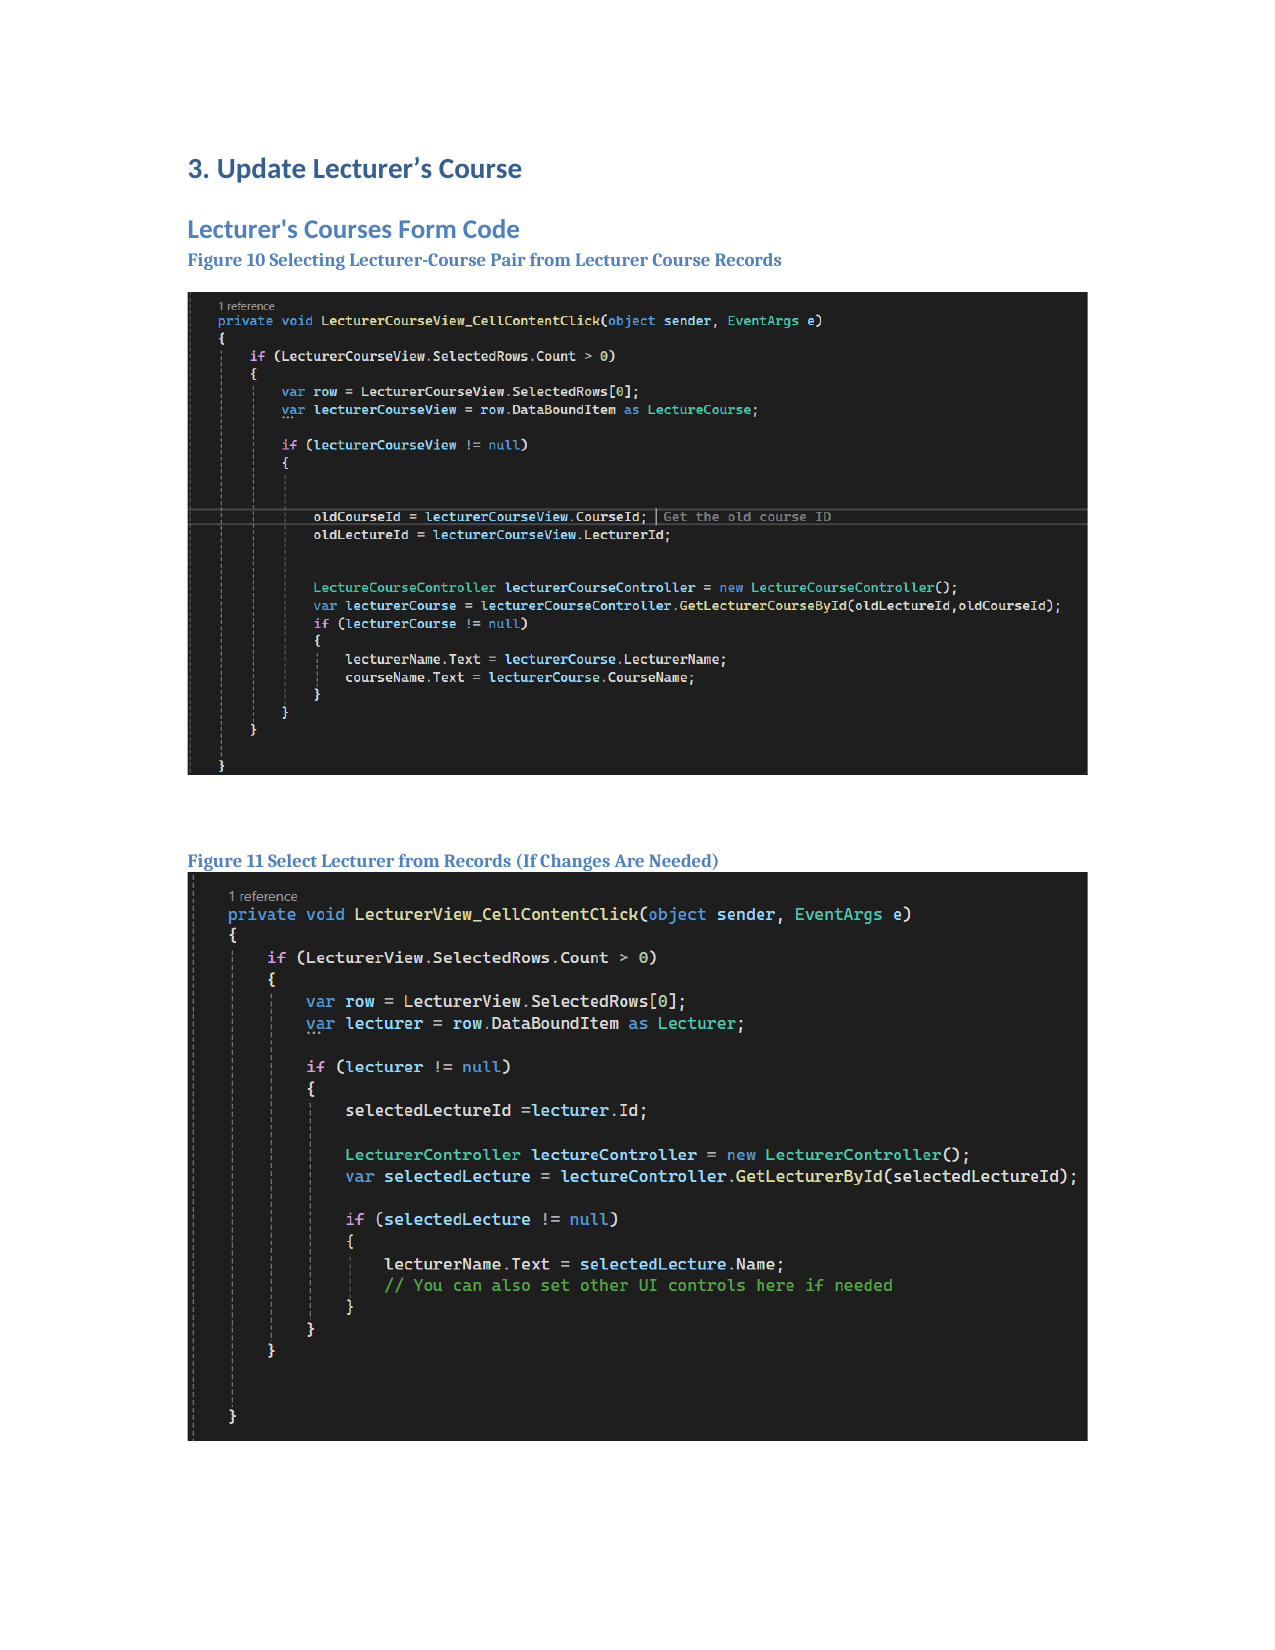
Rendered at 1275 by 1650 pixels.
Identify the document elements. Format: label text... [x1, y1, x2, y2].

picture [187, 292, 1088, 775]
subtitle 3. Update Lecturer’s Course [187, 150, 1087, 186]
picture [187, 872, 1088, 1441]
subtitle Lecturer's Courses Form Code [187, 212, 1087, 245]
